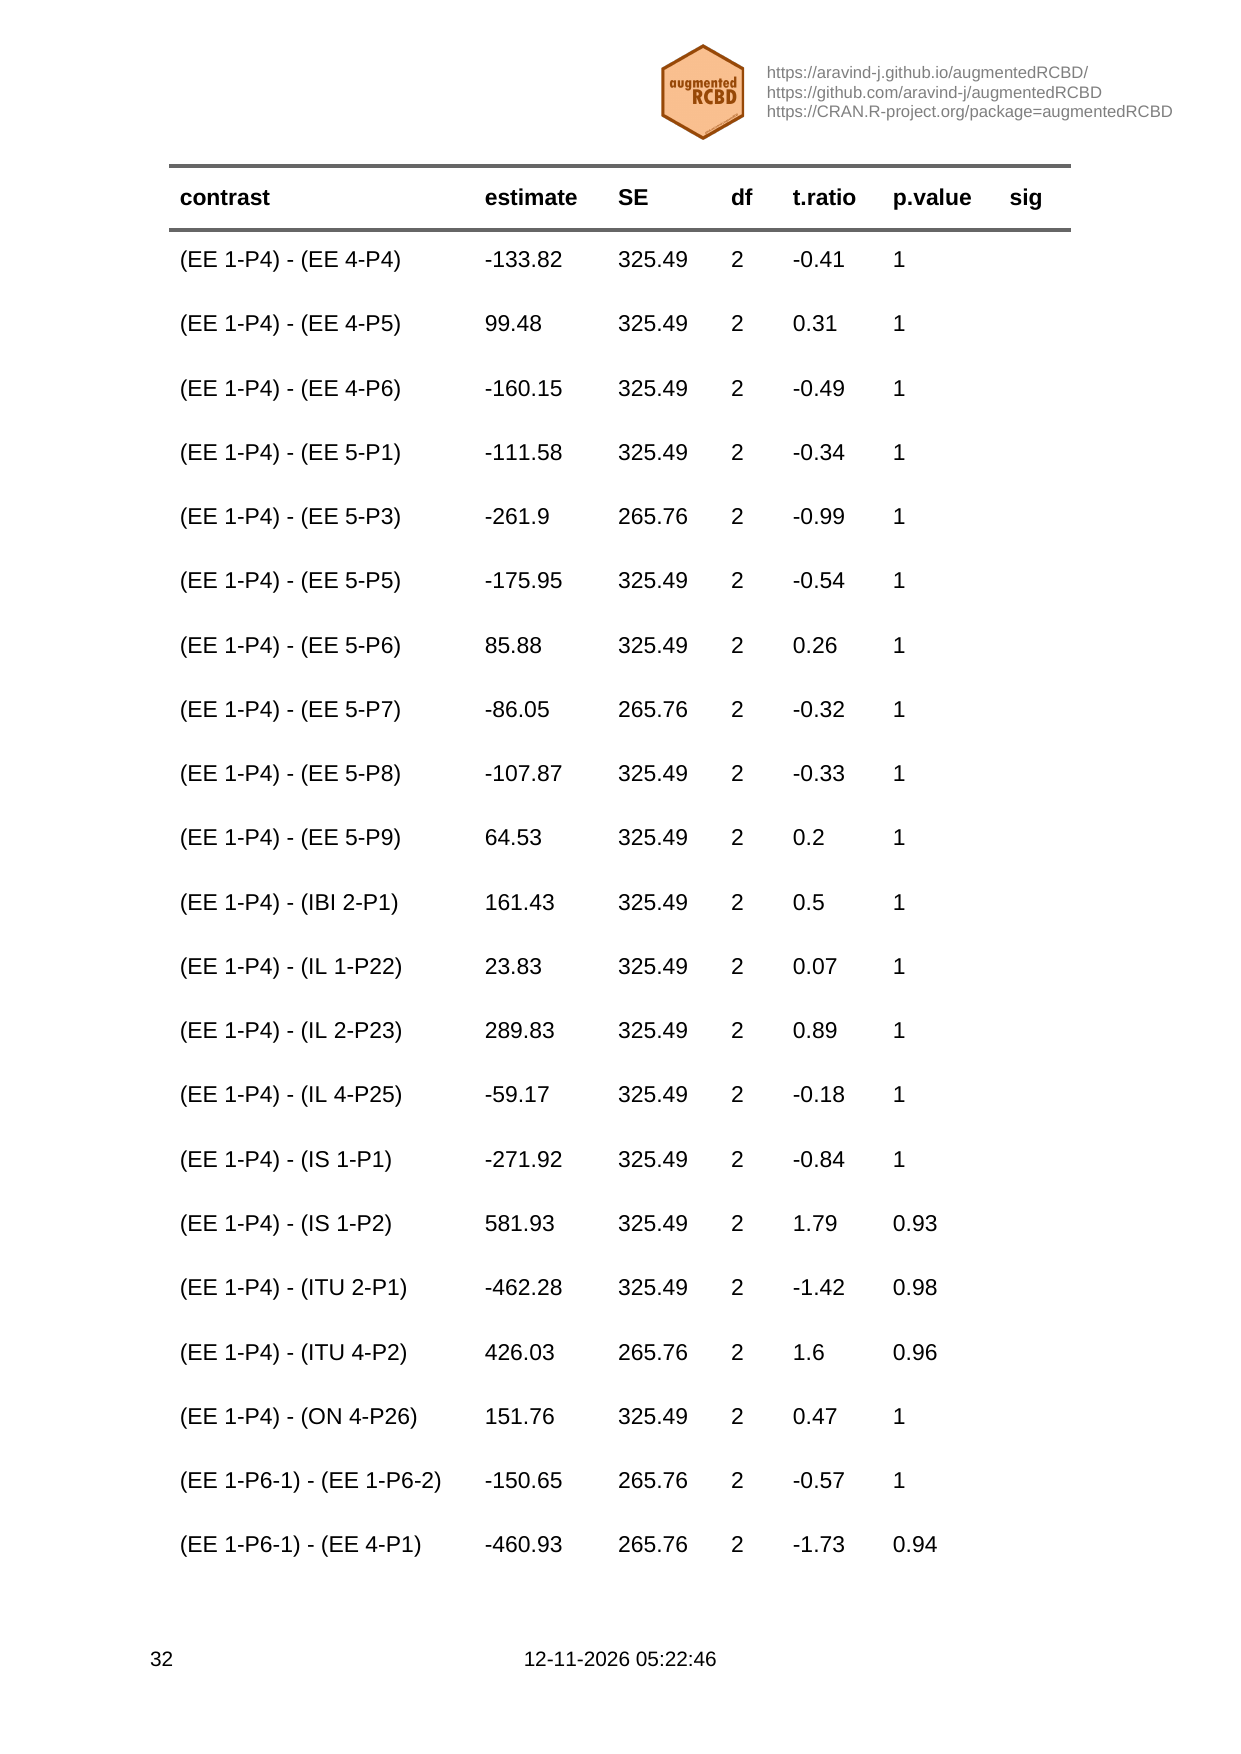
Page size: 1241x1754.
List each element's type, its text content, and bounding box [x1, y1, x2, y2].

table_header estimate [474, 168, 607, 228]
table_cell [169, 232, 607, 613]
table_header df [720, 168, 782, 228]
table_header t.ratio [782, 168, 882, 228]
table_header p.value [882, 168, 999, 228]
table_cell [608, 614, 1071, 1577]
picture [661, 44, 745, 140]
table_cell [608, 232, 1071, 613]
table_header contrast [169, 168, 474, 228]
table_header SE [608, 168, 720, 228]
table_header sig [999, 168, 1071, 228]
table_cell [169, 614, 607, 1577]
